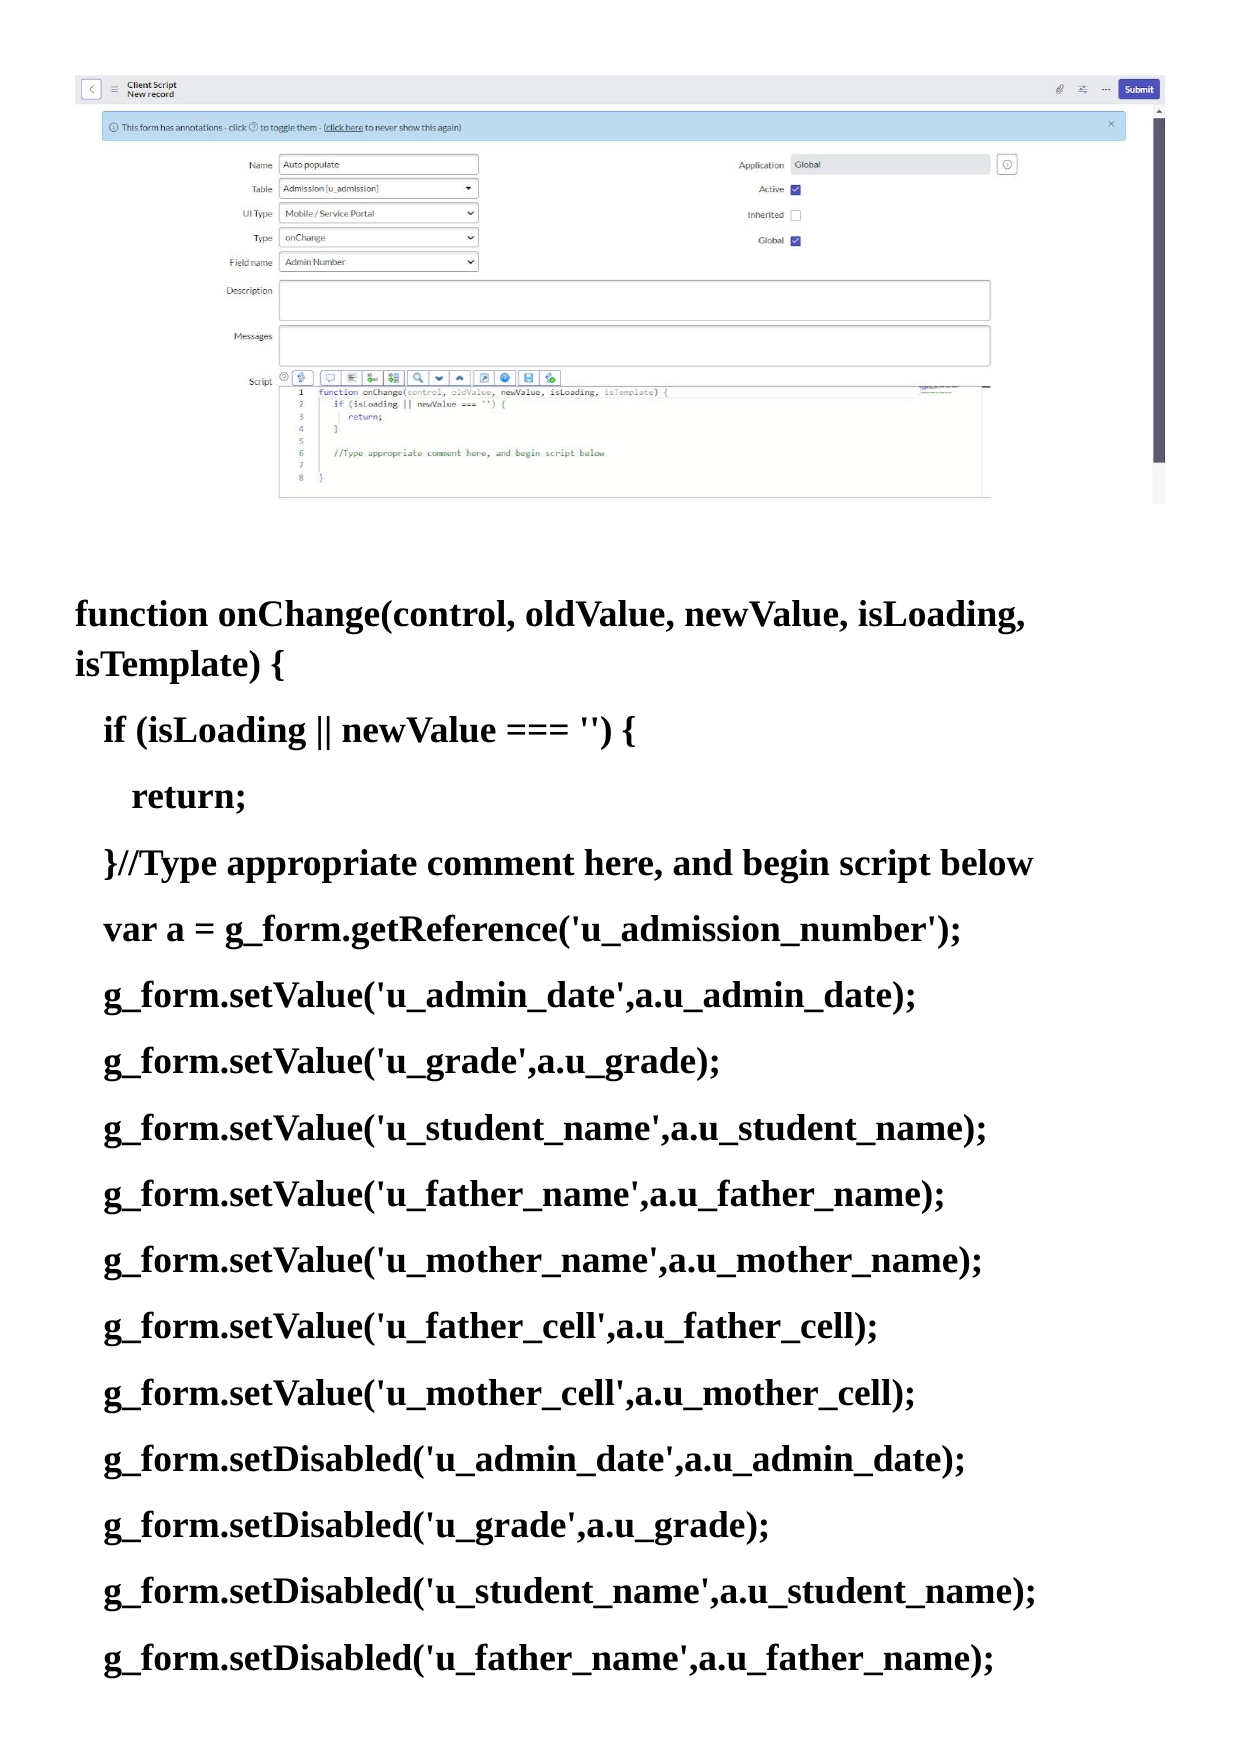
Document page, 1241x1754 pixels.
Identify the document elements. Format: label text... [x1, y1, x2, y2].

text g_form.setDisabled('u_student_name',a.u_student_name); [75, 1569, 1165, 1612]
text function onChange(control, oldValue, newValue, isLoading, isTemplate) { [75, 592, 1165, 684]
text var a = g_form.getReference('u_admission_number'); [75, 906, 1165, 949]
text g_form.setDisabled('u_father_name',a.u_father_name); [75, 1635, 1165, 1678]
text g_form.setValue('u_father_cell',a.u_father_cell); [75, 1304, 1165, 1347]
text g_form.setValue('u_admin_date',a.u_admin_date); [75, 972, 1165, 1016]
text g_form.setDisabled('u_admin_date',a.u_admin_date); [75, 1436, 1165, 1479]
text g_form.setValue('u_father_name',a.u_father_name); [75, 1171, 1165, 1214]
picture [75, 75, 1166, 504]
text if (isLoading || newValue === '') { [75, 707, 1165, 751]
text g_form.setDisabled('u_grade',a.u_grade); [75, 1502, 1165, 1546]
text }//Type appropriate comment here, and begin script below [75, 840, 1165, 883]
text g_form.setValue('u_grade',a.u_grade); [75, 1039, 1165, 1082]
text g_form.setValue('u_mother_name',a.u_mother_name); [75, 1237, 1165, 1281]
text g_form.setValue('u_student_name',a.u_student_name); [75, 1105, 1165, 1148]
text return; [75, 774, 1165, 817]
text g_form.setValue('u_mother_cell',a.u_mother_cell); [75, 1370, 1165, 1413]
